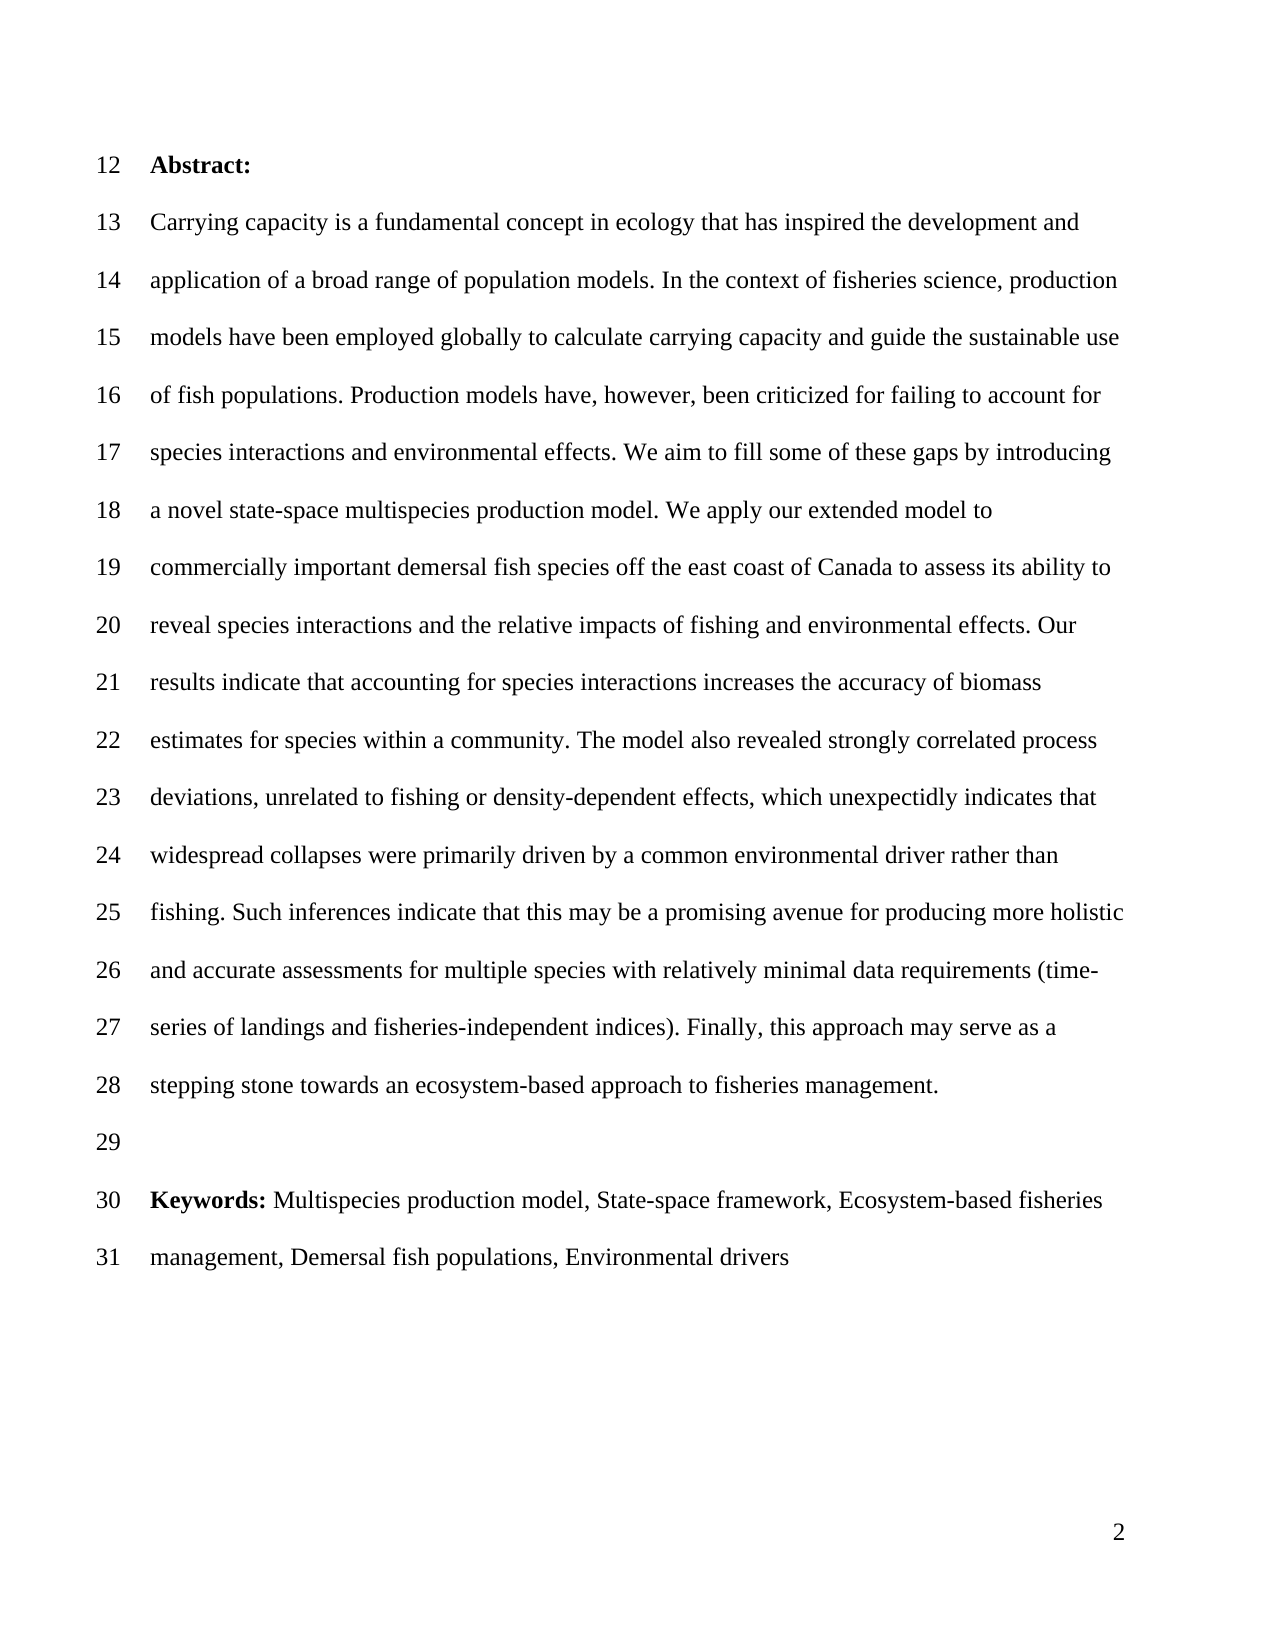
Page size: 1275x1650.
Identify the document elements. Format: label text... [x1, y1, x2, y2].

text Abstract: Carrying capacity is a fundamental concept in ecology that has inspired the development and application of a broad range of population models. In the context of fisheries science, production models have been employed globally to calculate carrying capacity and guide the sustainable use of fish populations. Production models have, however, been criticized for failing to account for species interactions and environmental effects. We aim to fill some of these gaps by introducing a novel state-space multispecies production model. We apply our extended model to commercially important demersal fish species off the east coast of Canada to assess its ability to reveal species interactions and the relative impacts of fishing and environmental effects. Our results indicate that accounting for species interactions increases the accuracy of biomass estimates for species within a community. The model also revealed strongly correlated process deviations, unrelated to fishing or density-dependent effects, which unexpectidly indicates that widespread collapses were primarily driven by a common environmental driver rather than fishing. Such inferences indicate that this may be a promising avenue for producing more holistic and accurate assessments for multiple species with relatively minimal data requirements (time-series of landings and fisheries-independent indices). Finally, this approach may serve as a stepping stone towards an ecosystem-based approach to fisheries management. Keywords: Multispecies production model, State-space framework, Ecosystem-based fisheries management, Demersal fish populations, Environmental drivers [150, 150, 1125, 1271]
